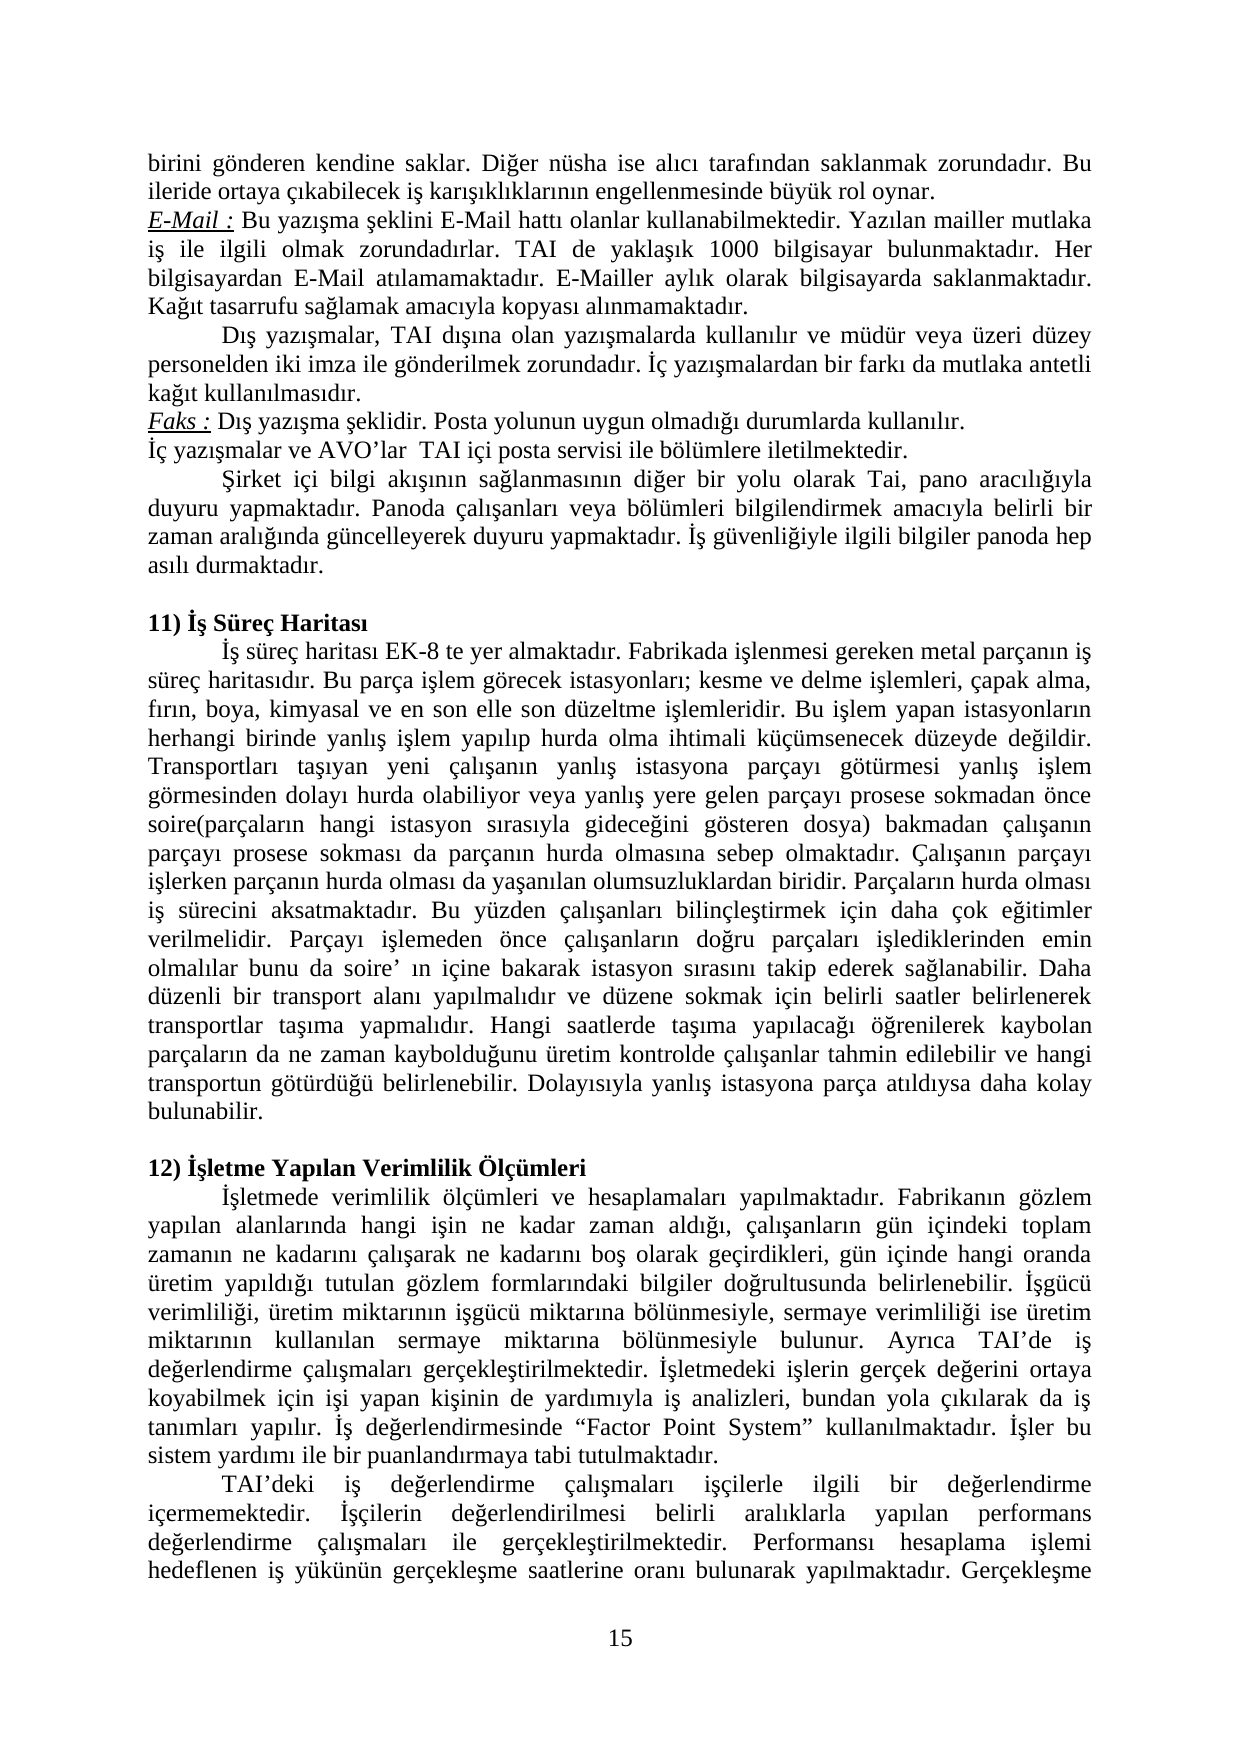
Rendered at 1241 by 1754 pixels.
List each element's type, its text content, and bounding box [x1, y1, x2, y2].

subtitle Faks : Dış yazışma şeklidir. Posta yolunun uygun olmadığı durumlarda kullanılır. [148, 406, 1093, 435]
subtitle İşletmede verimlilik ölçümleri ve hesaplamaları yapılmaktadır. Fabrikanın gözlem yapılan alanlarında hangi işin ne kadar zaman aldığı, çalışanların gün içindeki toplam zamanın ne kadarını çalışarak ne kadarını boş olarak geçirdikleri, gün içinde hangi oranda üretim yapıldığı tutulan gözlem formlarındaki bilgiler doğrultusunda belirlenebilir. İşgücü verimliliği, üretim miktarının işgücü miktarına bölünmesiyle, sermaye verimliliği ise üretim miktarının kullanılan sermaye miktarına bölünmesiyle bulunur. Ayrıca TAI’de iş değerlendirme çalışmaları gerçekleştirilmektedir. İşletmedeki işlerin gerçek değerini ortaya koyabilmek için işi yapan kişinin de yardımıyla iş analizleri, bundan yola çıkılarak da iş tanımları yapılır. İş değerlendirmesinde “Factor Point System” kullanılmaktadır. İşler bu sistem yardımı ile bir puanlandırmaya tabi tutulmaktadır. [148, 1182, 1093, 1469]
subtitle İç yazışmalar ve AVO’lar TAI içi posta servisi ile bölümlere iletilmektedir. [148, 435, 1093, 464]
subtitle Şirket içi bilgi akışının sağlanmasının diğer bir yolu olarak Tai, pano aracılığıyla duyuru yapmaktadır. Panoda çalışanları veya bölümleri bilgilendirmek amacıyla belirli bir zaman aralığında güncelleyerek duyuru yapmaktadır. İş güvenliğiyle ilgili bilgiler panoda hep asılı durmaktadır. [148, 464, 1093, 579]
subtitle 12) İşletme Yapılan Verimlilik Ölçümleri [148, 1153, 1093, 1182]
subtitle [148, 148, 1093, 205]
subtitle 11) İş Süreç Haritası [148, 608, 1093, 636]
subtitle Dış yazışmalar, TAI dışına olan yazışmalarda kullanılır ve müdür veya üzeri düzey personelden iki imza ile gönderilmek zorundadır. İç yazışmalardan bir farkı da mutlaka antetli kağıt kullanılmasıdır. [148, 320, 1093, 406]
subtitle E-Mail : Bu yazışma şeklini E-Mail hattı olanlar kullanabilmektedir. Yazılan mailler mutlaka iş ile ilgili olmak zorundadırlar. TAI de yaklaşık 1000 bilgisayar bulunmaktadır. Her bilgisayardan E-Mail atılamamaktadır. E-Mailler aylık olarak bilgisayarda saklanmaktadır. Kağıt tasarrufu sağlamak amacıyla kopyası alınmamaktadır. [148, 205, 1093, 320]
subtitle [148, 1469, 1093, 1584]
subtitle İş süreç haritası EK-8 te yer almaktadır. Fabrikada işlenmesi gereken metal parçanın iş süreç haritasıdır. Bu parça işlem görecek istasyonları; kesme ve delme işlemleri, çapak alma, fırın, boya, kimyasal ve en son elle son düzeltme işlemleridir. Bu işlem yapan istasyonların herhangi birinde yanlış işlem yapılıp hurda olma ihtimali küçümsenecek düzeyde değildir. Transportları taşıyan yeni çalışanın yanlış istasyona parçayı götürmesi yanlış işlem görmesinden dolayı hurda olabiliyor veya yanlış yere gelen parçayı prosese sokmadan önce soire(parçaların hangi istasyon sırasıyla gideceğini gösteren dosya) bakmadan çalışanın parçayı prosese sokması da parçanın hurda olmasına sebep olmaktadır. Çalışanın parçayı işlerken parçanın hurda olması da yaşanılan olumsuzluklardan biridir. Parçaların hurda olması iş sürecini aksatmaktadır. Bu yüzden çalışanları bilinçleştirmek için daha çok eğitimler verilmelidir. Parçayı işlemeden önce çalışanların doğru parçaları işlediklerinden emin olmalılar bunu da soire’ ın içine bakarak istasyon sırasını takip ederek sağlanabilir. Daha düzenli bir transport alanı yapılmalıdır ve düzene sokmak için belirli saatler belirlenerek transportlar taşıma yapmalıdır. Hangi saatlerde taşıma yapılacağı öğrenilerek kaybolan parçaların da ne zaman kaybolduğunu üretim kontrolde çalışanlar tahmin edilebilir ve hangi transportun götürdüğü belirlenebilir. Dolayısıyla yanlış istasyona parça atıldıysa daha kolay bulunabilir. [148, 636, 1093, 1125]
